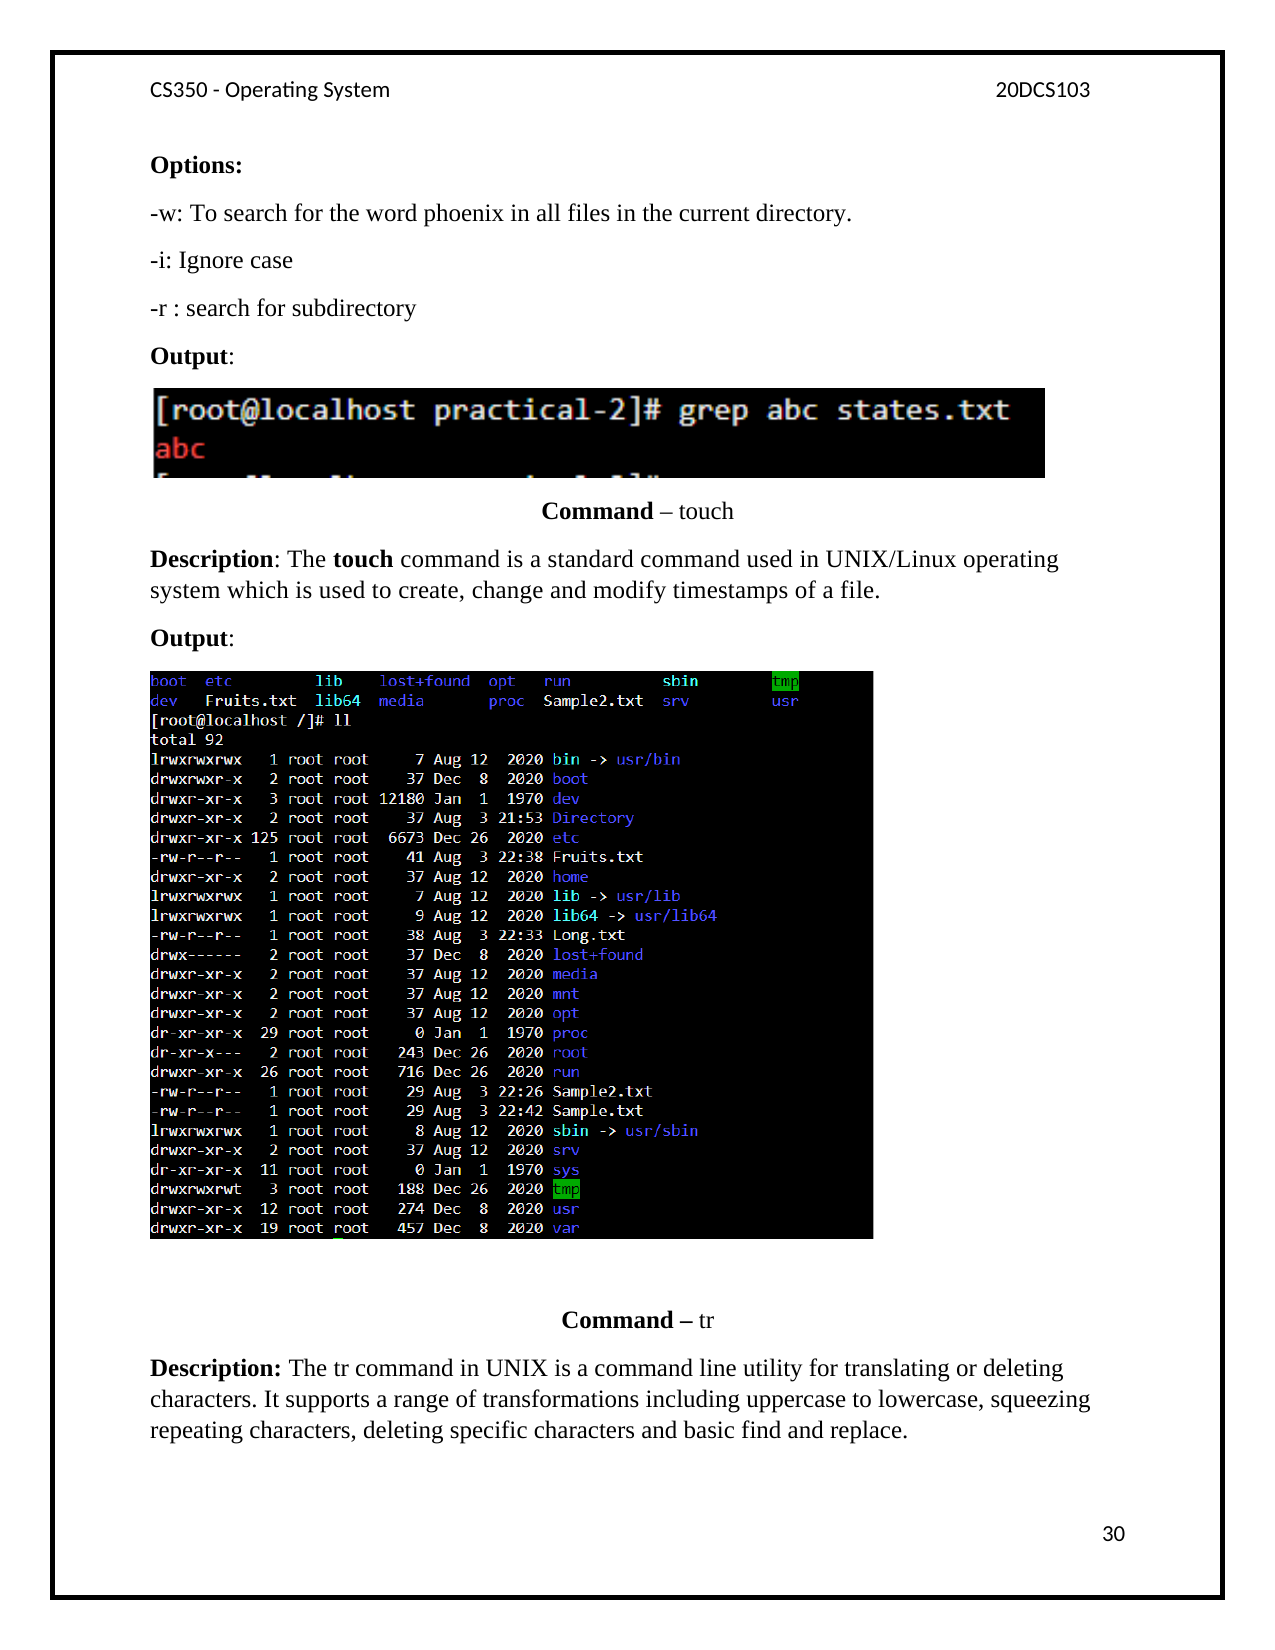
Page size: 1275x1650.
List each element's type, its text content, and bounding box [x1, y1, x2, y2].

text Options: [150, 150, 1125, 179]
text -w: To search for the word phoenix in all files in the current directory. [150, 198, 1125, 226]
text Description: The tr command in UNIX is a command line utility for translating or deleting characters. It supports a range of transformations including uppercase to lowercase, squeezing repeating characters, deleting specific characters and basic find and replace. [150, 1353, 1125, 1443]
picture [150, 388, 1045, 478]
picture [150, 670, 874, 1239]
text Output: [150, 341, 1125, 369]
subtitle Description: The touch command is a standard command used in UNIX/Linux operating system which is used to create, change and modify timestamps of a file. [150, 544, 1125, 604]
subtitle Command – touch [150, 496, 1125, 525]
text -i: Ignore case [150, 245, 1125, 274]
subtitle Output: [150, 623, 1125, 652]
text Command – tr [150, 1305, 1125, 1334]
text -r : search for subdirectory [150, 293, 1125, 322]
